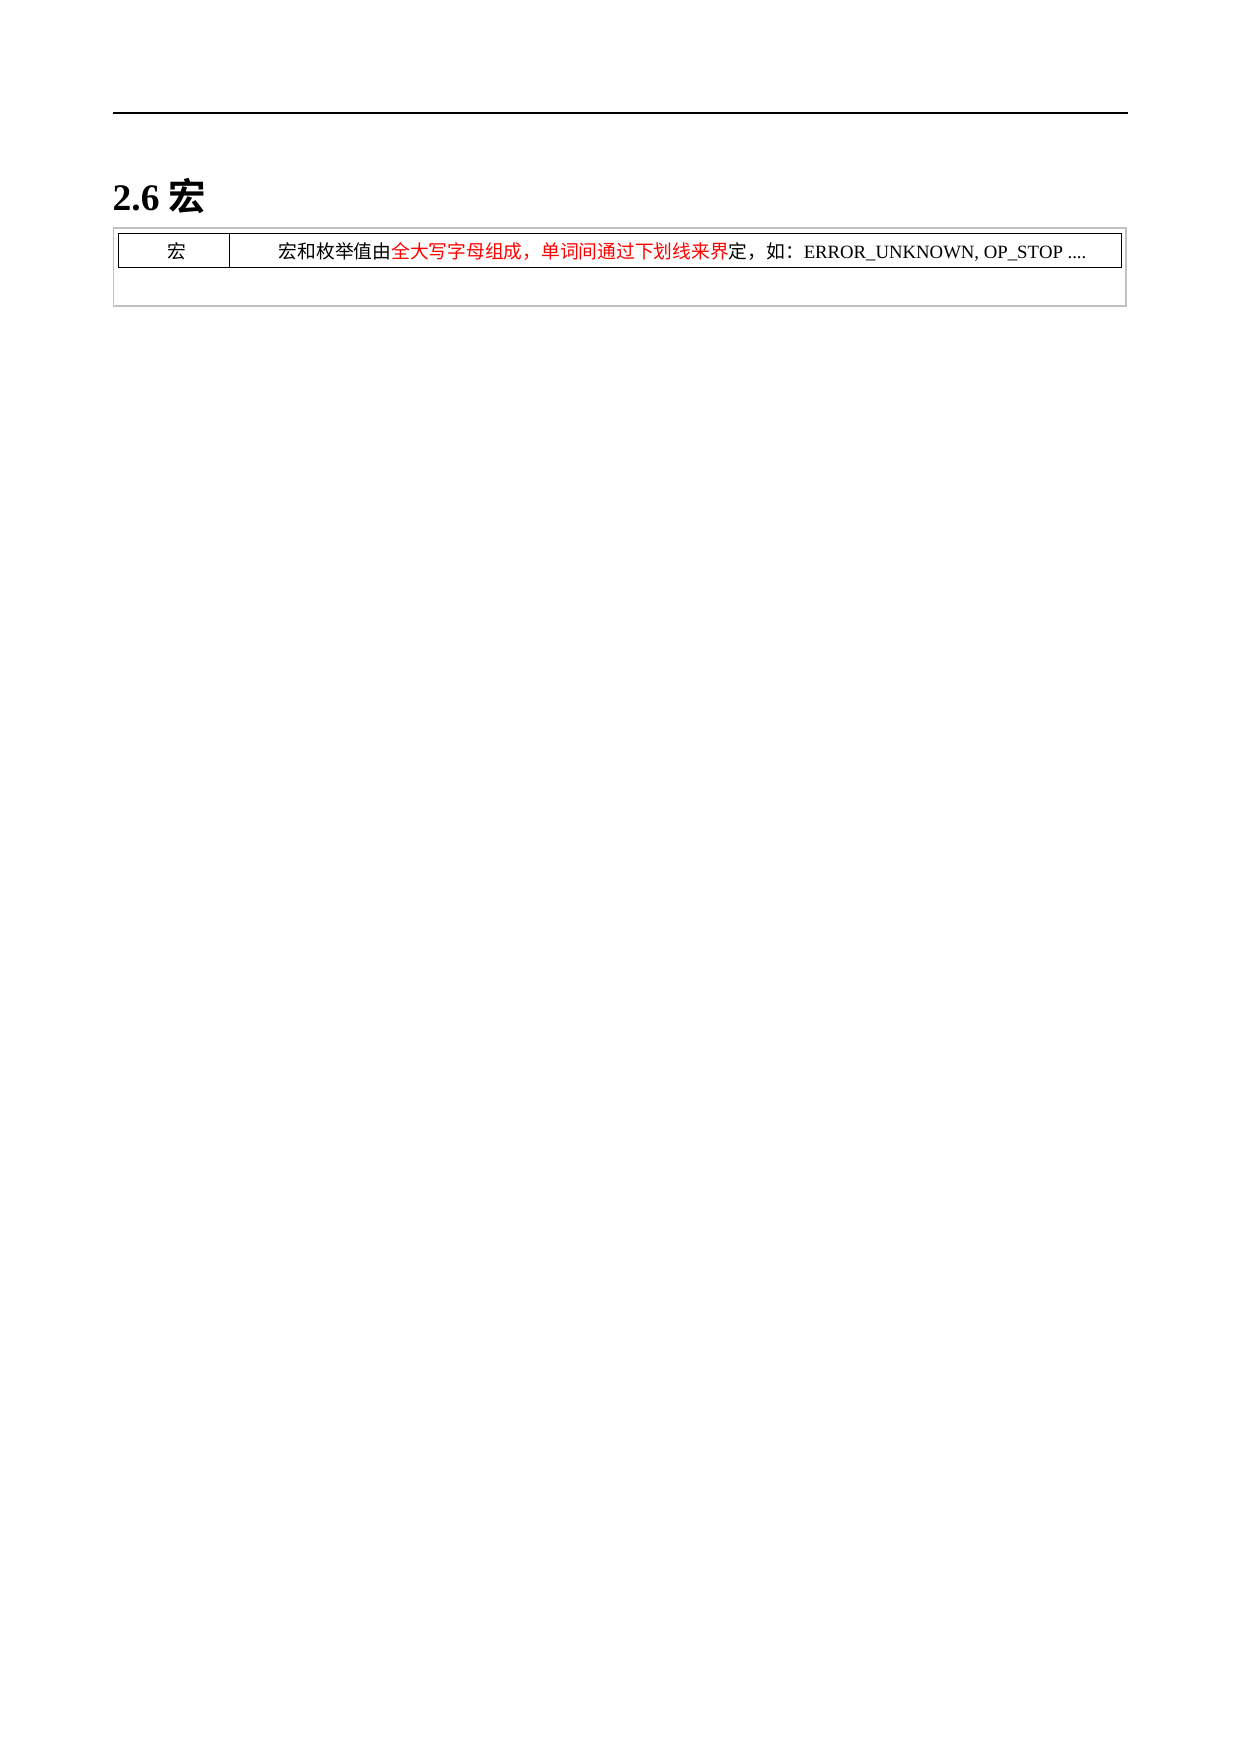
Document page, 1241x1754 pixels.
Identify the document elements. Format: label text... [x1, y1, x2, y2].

subtitle 2.6 宏 [112, 162, 1128, 227]
table_header [114, 229, 1125, 305]
